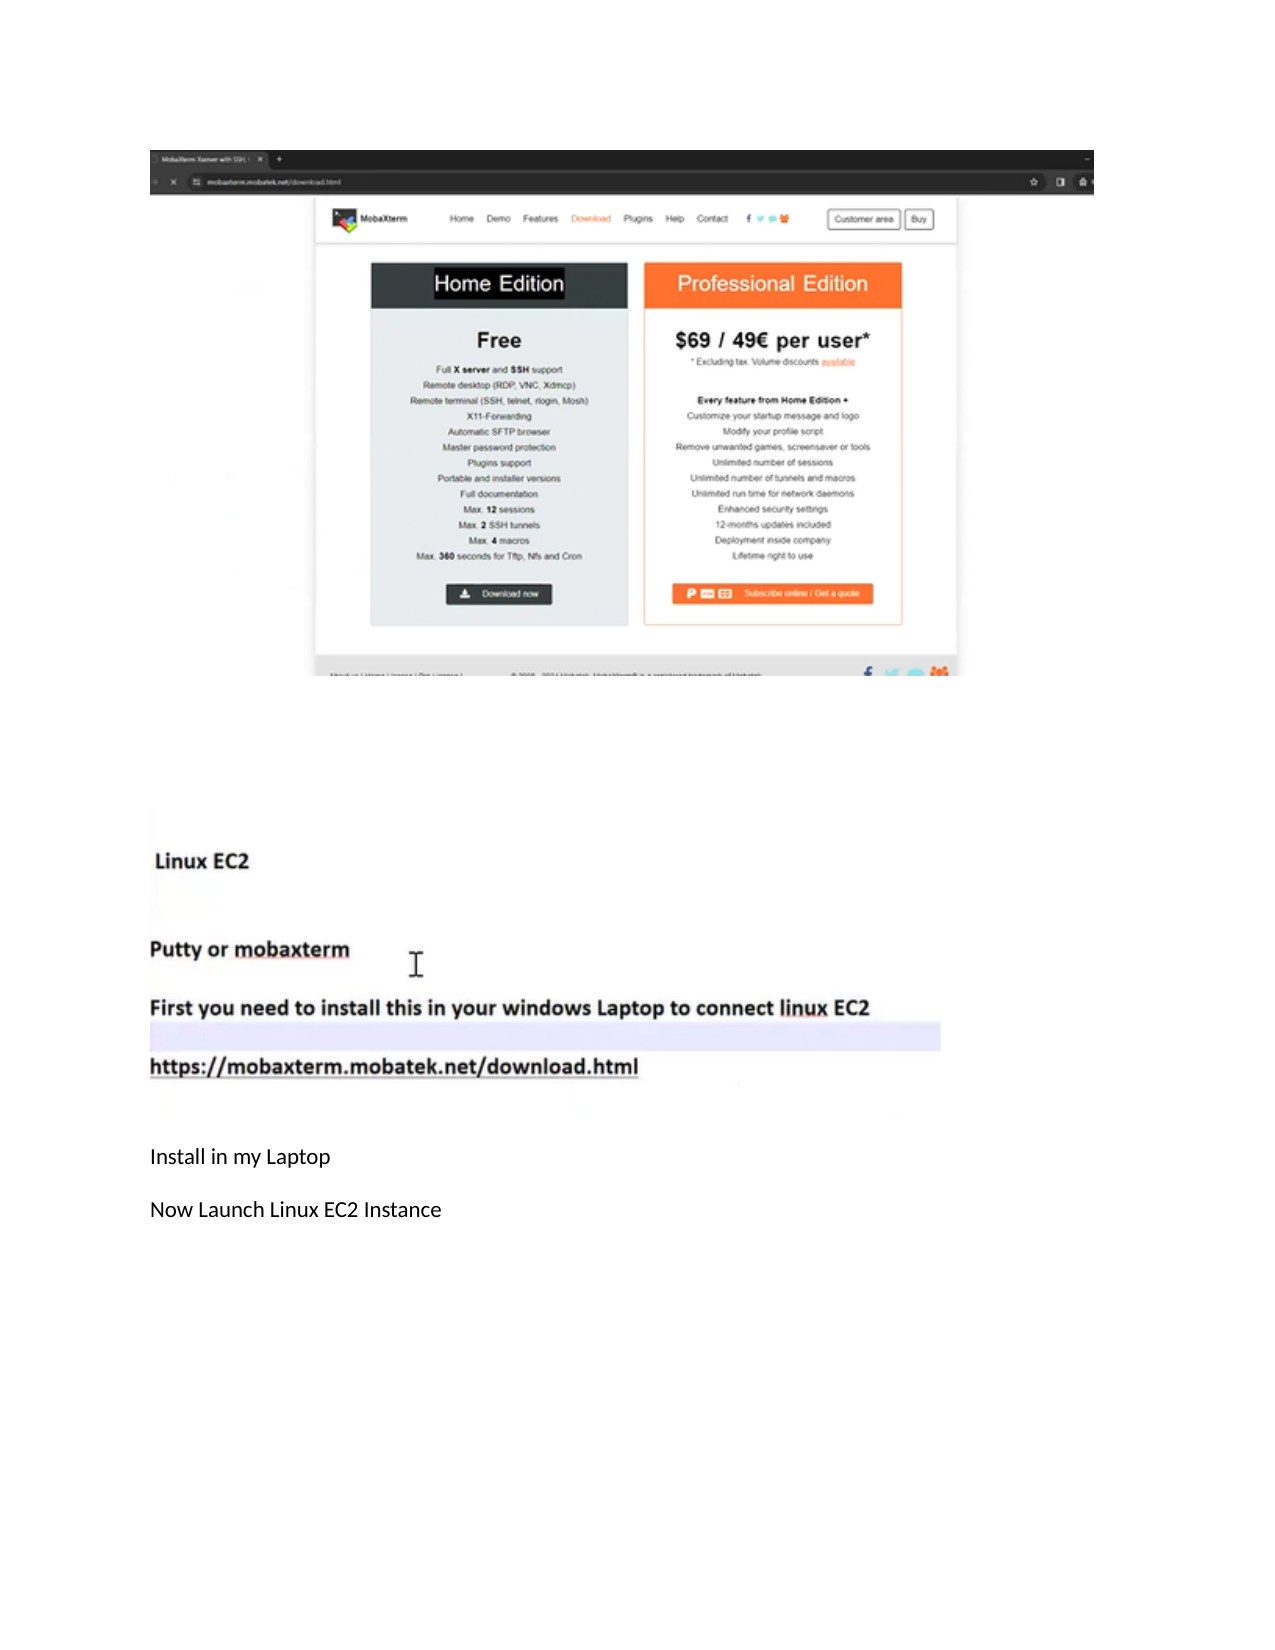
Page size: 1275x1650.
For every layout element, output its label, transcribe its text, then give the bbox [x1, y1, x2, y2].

picture [150, 806, 941, 1117]
text Now Launch Linux EC2 Instance [150, 1195, 1125, 1223]
text Install in my Laptop [150, 1142, 1125, 1170]
picture [150, 150, 1094, 676]
